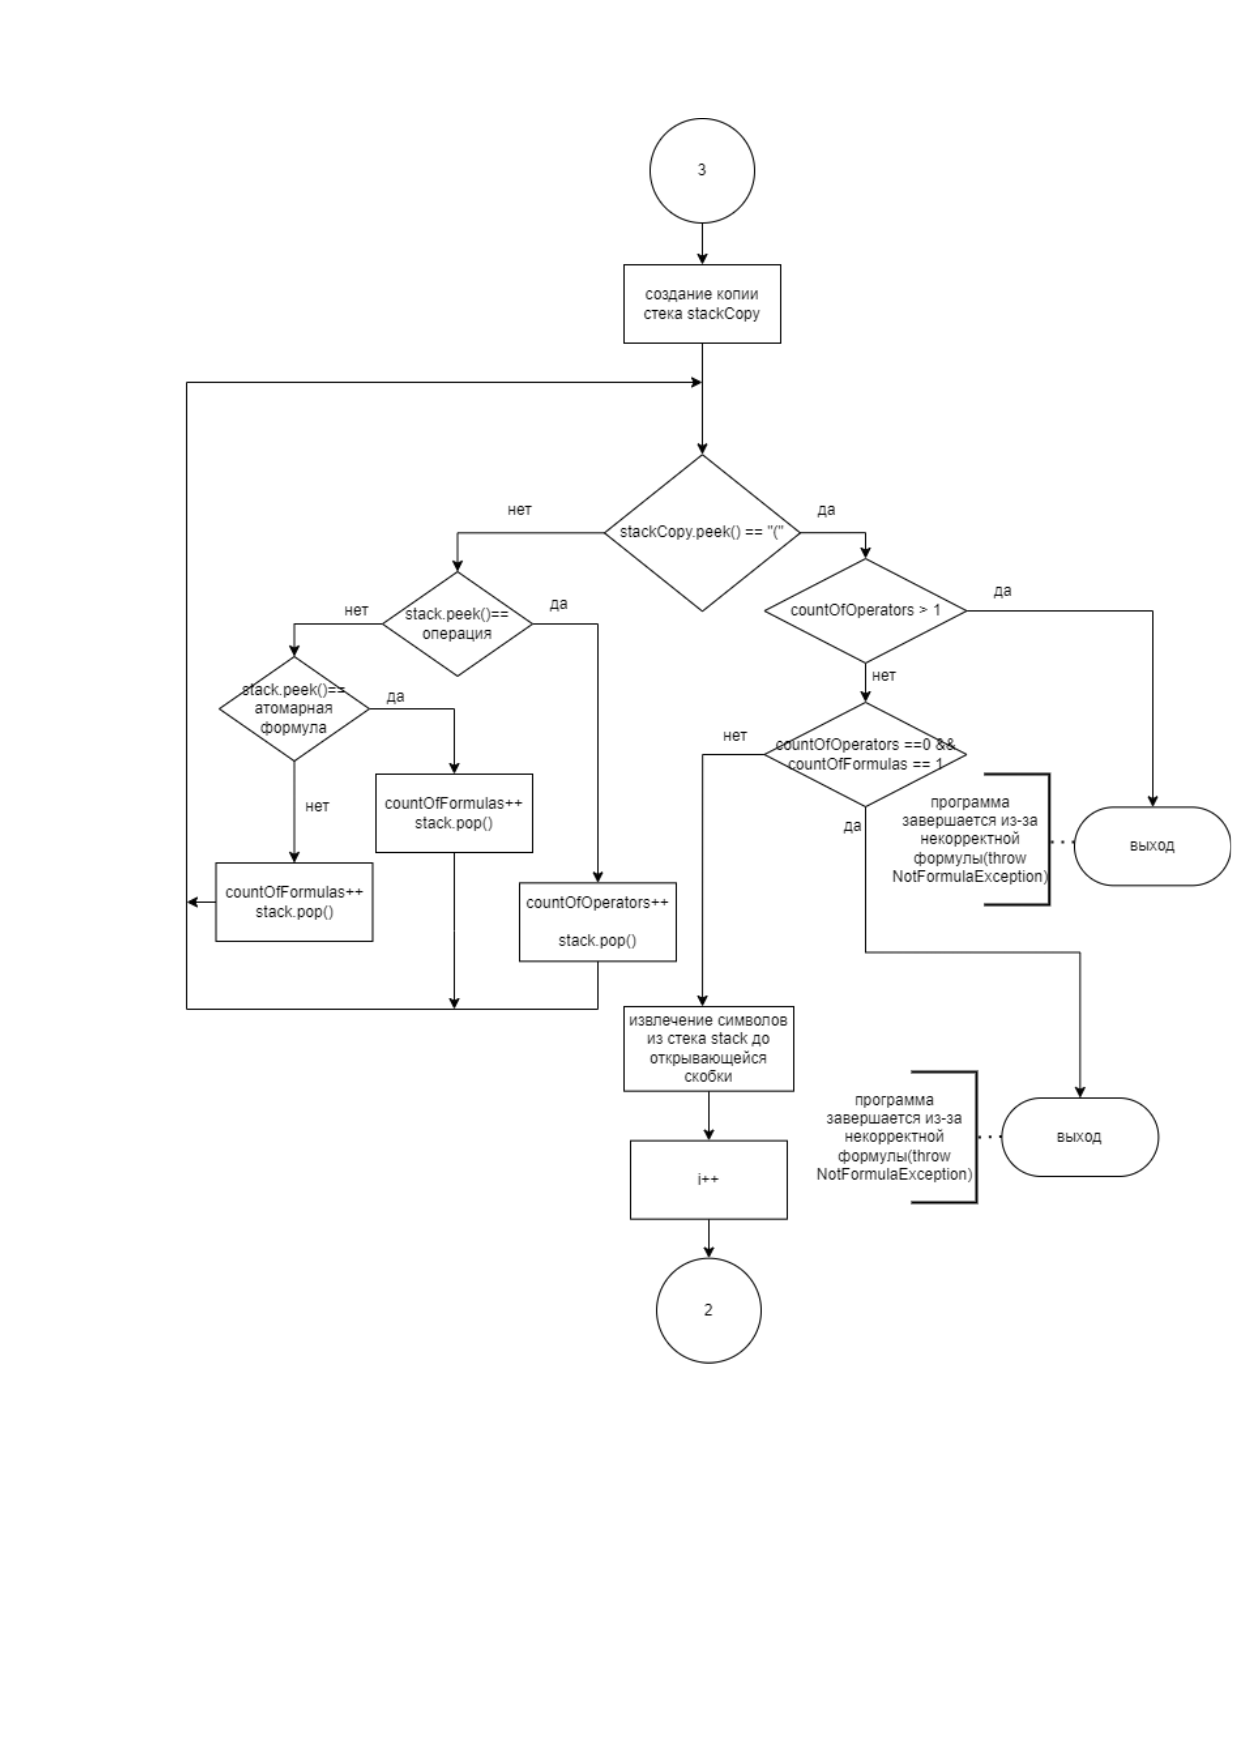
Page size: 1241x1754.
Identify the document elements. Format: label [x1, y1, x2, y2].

picture [177, 118, 1232, 1364]
